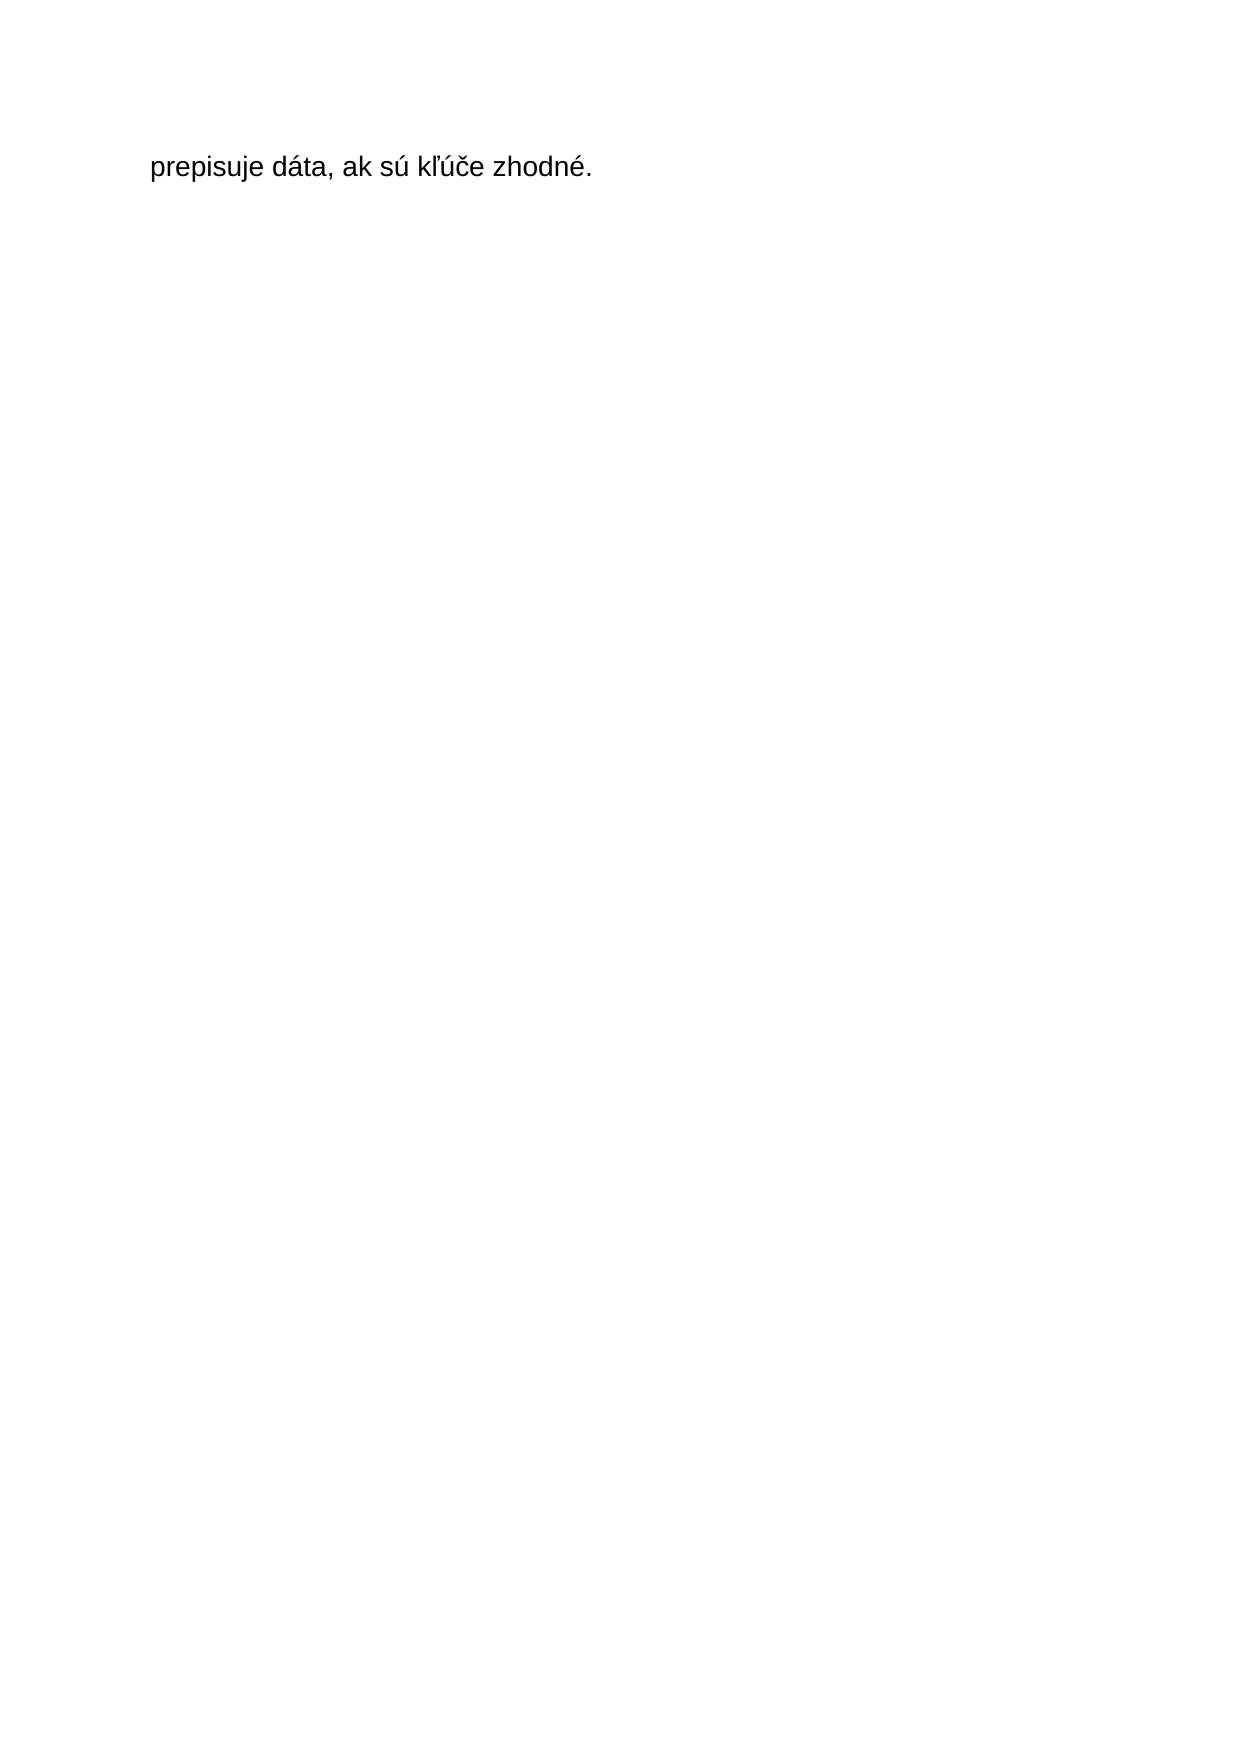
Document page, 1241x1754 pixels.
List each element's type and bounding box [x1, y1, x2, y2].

text [150, 150, 1090, 213]
